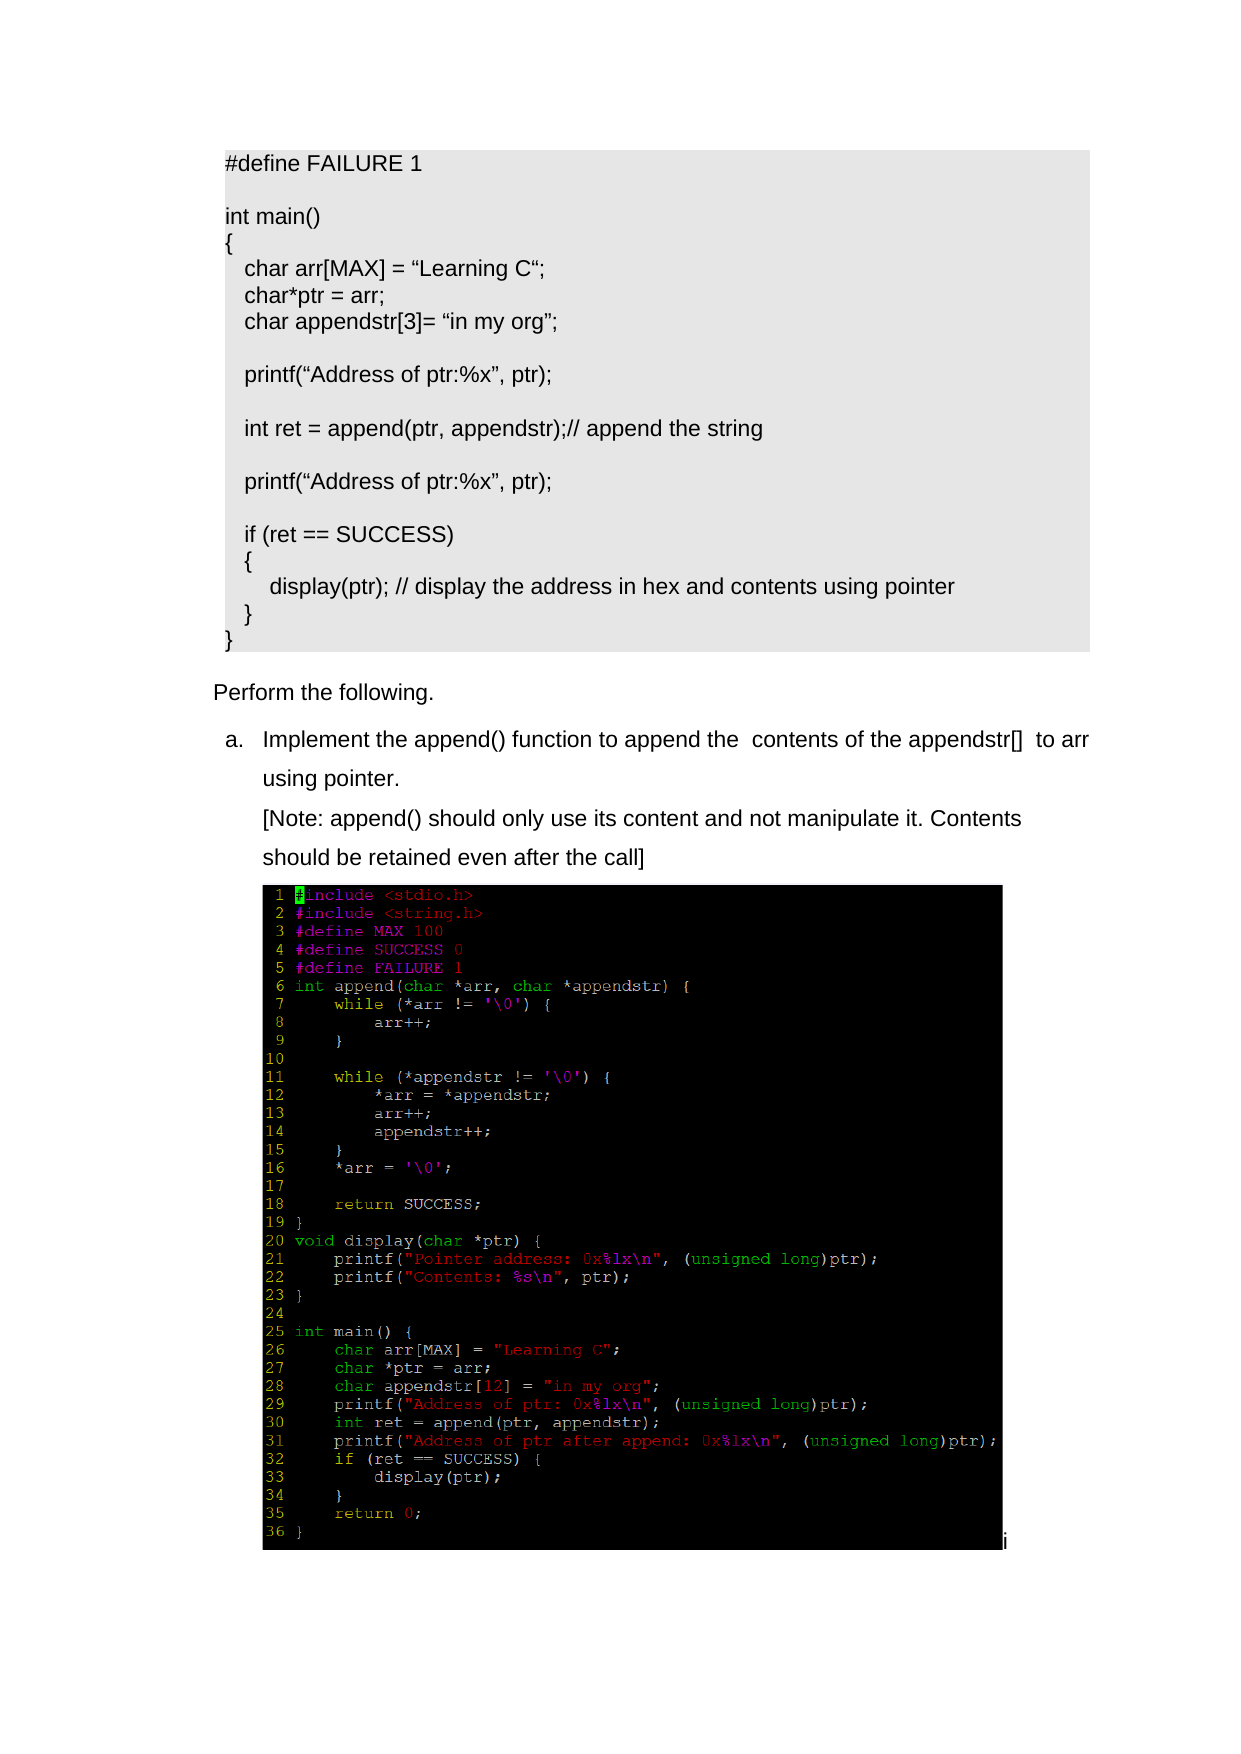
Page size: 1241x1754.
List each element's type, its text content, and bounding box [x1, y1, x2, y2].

text } [225, 626, 1090, 652]
list Implement the append() function to append the contents of the appendstr[] to arr using pointer. [225, 726, 1090, 792]
text char*ptr = arr; [225, 282, 1090, 308]
picture [262, 883, 1003, 1550]
text Perform the following. [187, 679, 1090, 705]
text char arr[MAX] = “Learning C“; [225, 255, 1090, 282]
text if (ret == SUCCESS) [225, 521, 1090, 547]
text { [225, 229, 1090, 255]
text printf(“Address of ptr:%x”, ptr); [225, 468, 1090, 494]
text char appendstr[3]= “in my org”; [225, 308, 1090, 334]
text display(ptr); // display the address in hex and contents using pointer [225, 573, 1090, 600]
text { [225, 547, 1090, 573]
text } [225, 600, 1090, 626]
list [Note: append() should only use its content and not manipulate it. Contents should be retained even after the call] [262, 805, 1090, 871]
text printf(“Address of ptr:%x”, ptr); [225, 361, 1090, 387]
text int main() [225, 203, 1090, 229]
text #define FAILURE 1 [225, 150, 1090, 176]
text int ret = append(ptr, appendstr);// append the string [225, 415, 1090, 442]
